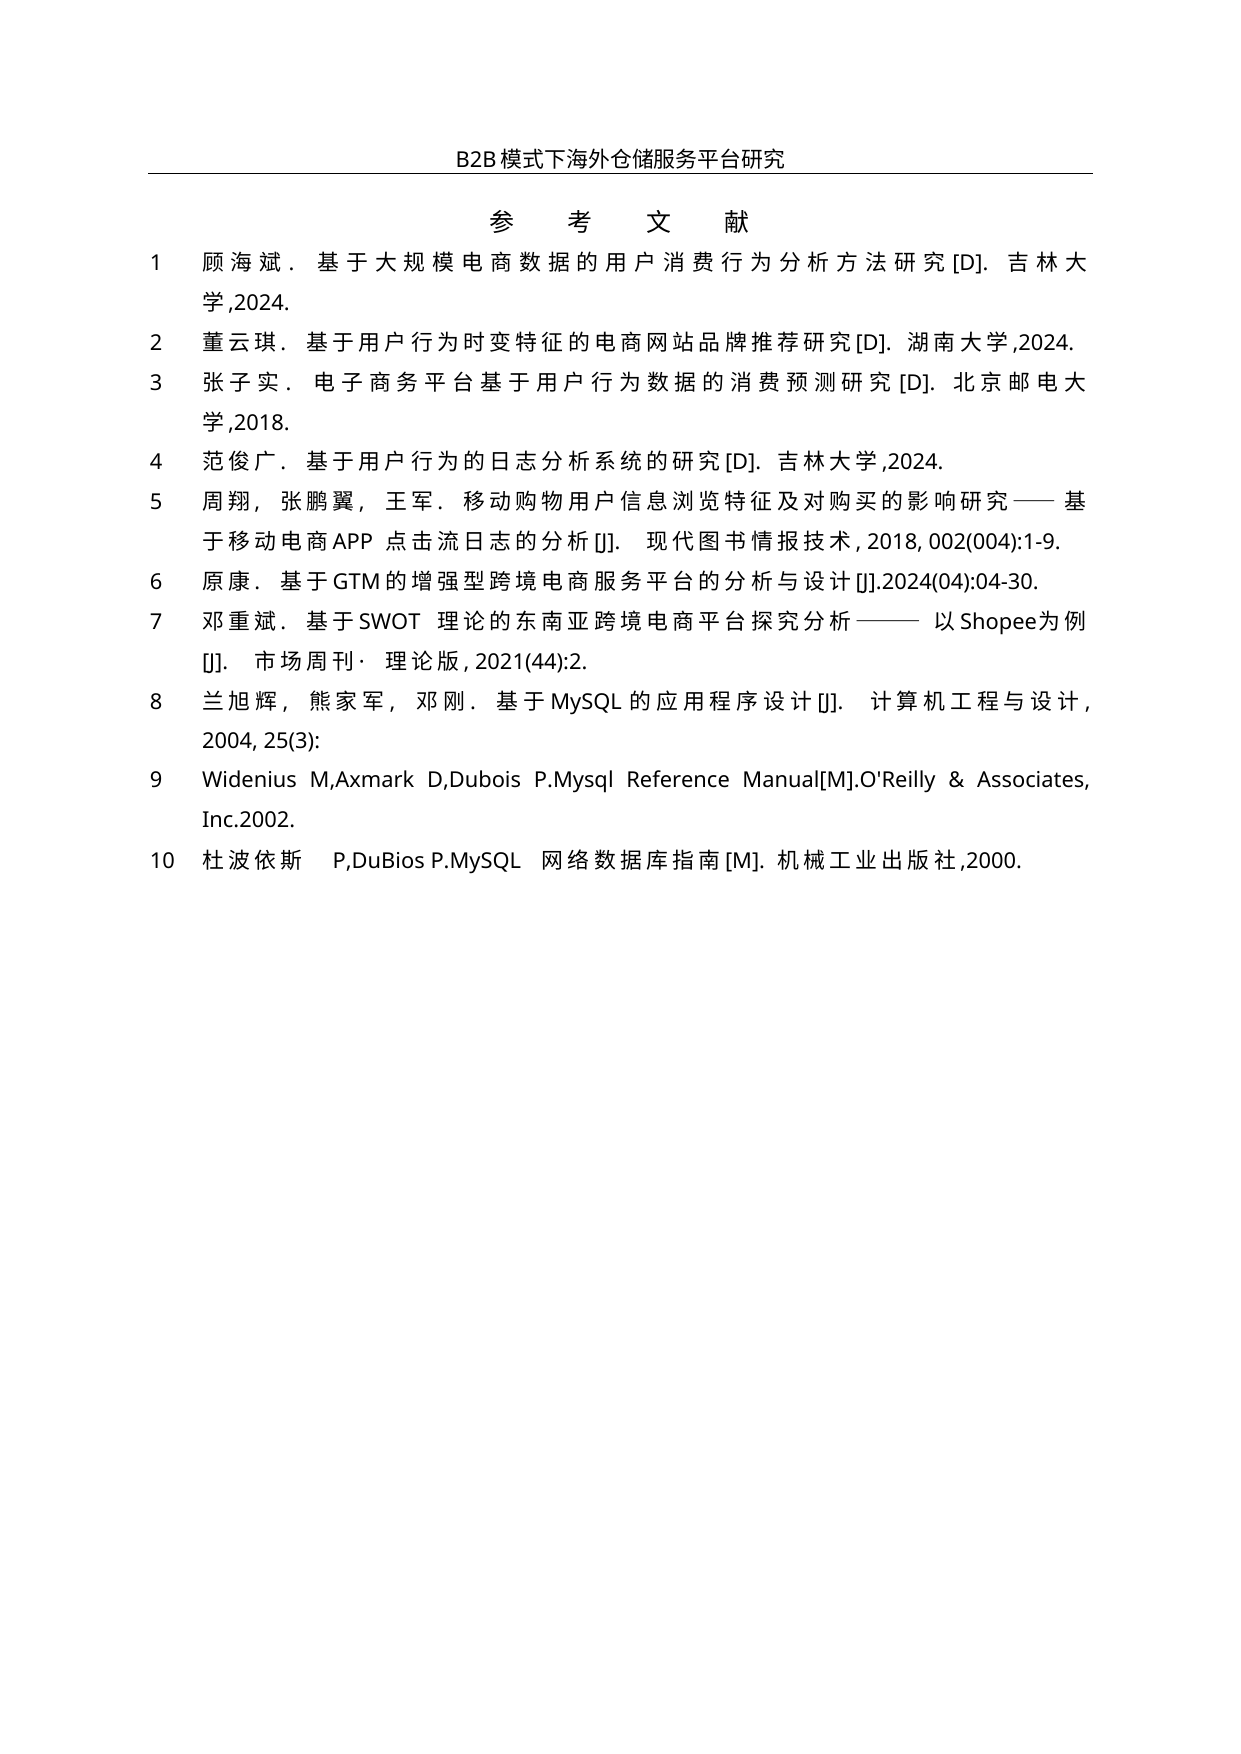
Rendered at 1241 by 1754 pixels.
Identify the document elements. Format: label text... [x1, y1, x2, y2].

list Widenius M,Axmark D,Dubois P.Mysql Reference Manual[M].O'Reilly & Associates, Inc.2002. [149, 759, 1091, 839]
list 张子实.电子商务平台基于用户行为数据的消费预测研究[D].北京邮电大学,2018. [149, 361, 1091, 440]
list 顾海斌.基于大规模电商数据的用户消费行为分析方法研究[D].吉林大学,2024. [149, 241, 1091, 321]
list 周翔,张鹏翼,王军.移动购物用户信息浏览特征及对购买的影响研究——基于移动电商APP点击流日志的分析[J].现代图书情报技术, 2018, 002(004):1-9. [149, 480, 1091, 560]
list 兰旭辉,熊家军,邓刚.基于MySQL的应用程序设计[J].计算机工程与设计, 2004, 25(3): [149, 680, 1091, 759]
list 邓重斌.基于SWOT理论的东南亚跨境电商平台探究分析———以Shopee为例[J].市场周刊·理论版, 2021(44):2. [149, 600, 1091, 680]
subtitle 参 考 文 献 [149, 201, 1091, 241]
list 杜波依斯 P,DuBios P.MySQL网络数据库指南[M].机械工业出版社,2000. [149, 839, 1091, 879]
list 范俊广.基于用户行为的日志分析系统的研究[D].吉林大学,2024. [149, 440, 1091, 480]
list 董云琪.基于用户行为时变特征的电商网站品牌推荐研究[D].湖南大学,2024. [149, 321, 1091, 361]
list 原康.基于GTM的增强型跨境电商服务平台的分析与设计[J].2024(04):04-30. [149, 560, 1091, 600]
